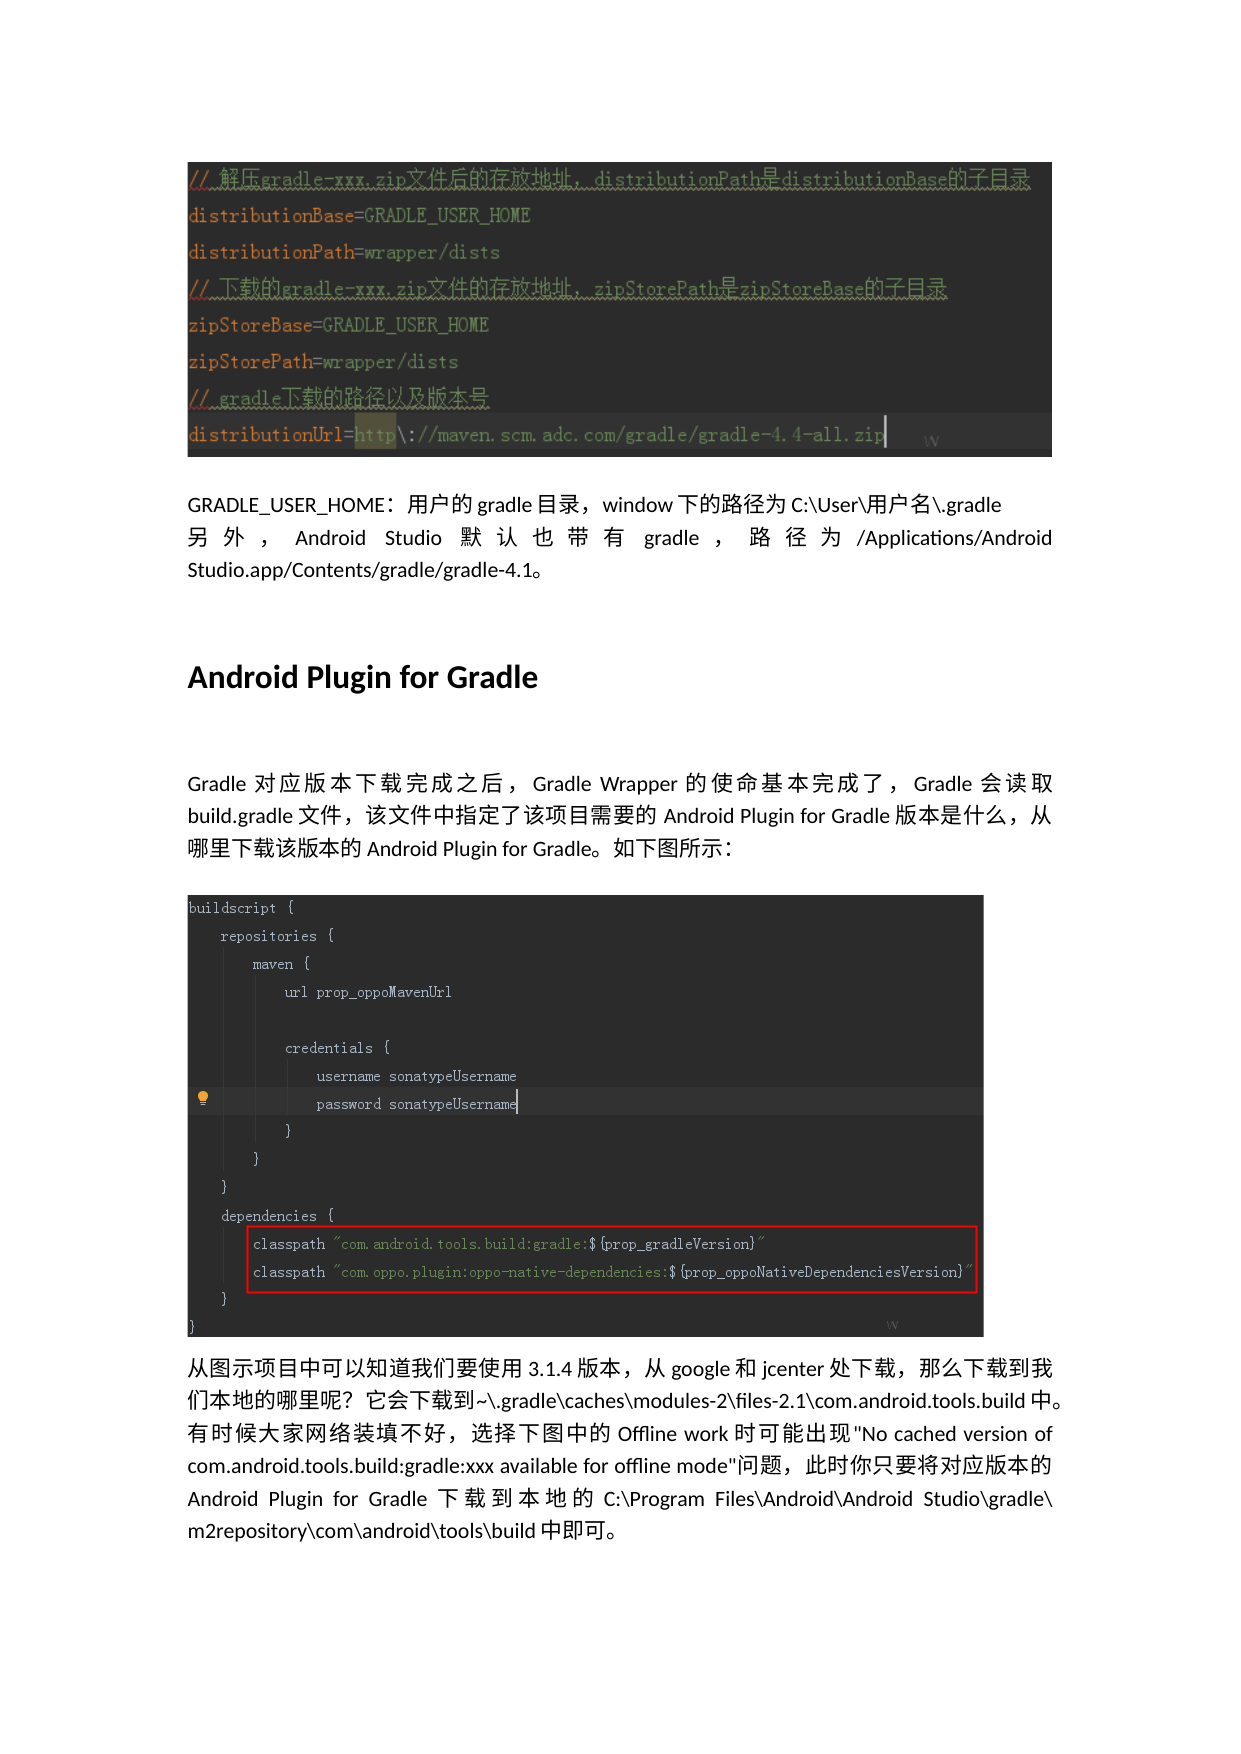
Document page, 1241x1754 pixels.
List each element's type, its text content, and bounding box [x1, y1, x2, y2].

picture [187, 162, 1052, 457]
text 另外，Android Studio默认也带有gradle，路径为/Applications/Android Studio.app/Contents/gradle/gradle-4.1。 [187, 519, 1053, 584]
picture [187, 895, 984, 1337]
text 从图示项目中可以知道我们要使用3.1.4版本，从google和jcenter处下载，那么下载到我们本地的哪里呢？它会下载到~\.gradle\caches\modules-2\files-2.1\com.android.tools.build中。有时候大家网络装填不好，选择下图中的Offline work时可能出现"No cached version of com.android.tools.build:gradle:xxx available for offline mode"问题，此时你只要将对应版本的Android Plugin for Gradle下载到本地的C:\Program Files\Android\Android Studio\gradle\m2repository\com\android\tools\build中即可。 [187, 1350, 1053, 1545]
subtitle Android Plugin for Gradle [187, 644, 1053, 709]
text GRADLE_USER_HOME：用户的gradle目录，window下的路径为C:\User\用户名\.gradle [187, 487, 1053, 519]
text Gradle对应版本下载完成之后，Gradle Wrapper的使命基本完成了，Gradle会读取build.gradle文件，该文件中指定了该项目需要的Android Plugin for Gradle版本是什么，从哪里下载该版本的Android Plugin for Gradle。如下图所示： [187, 765, 1053, 863]
